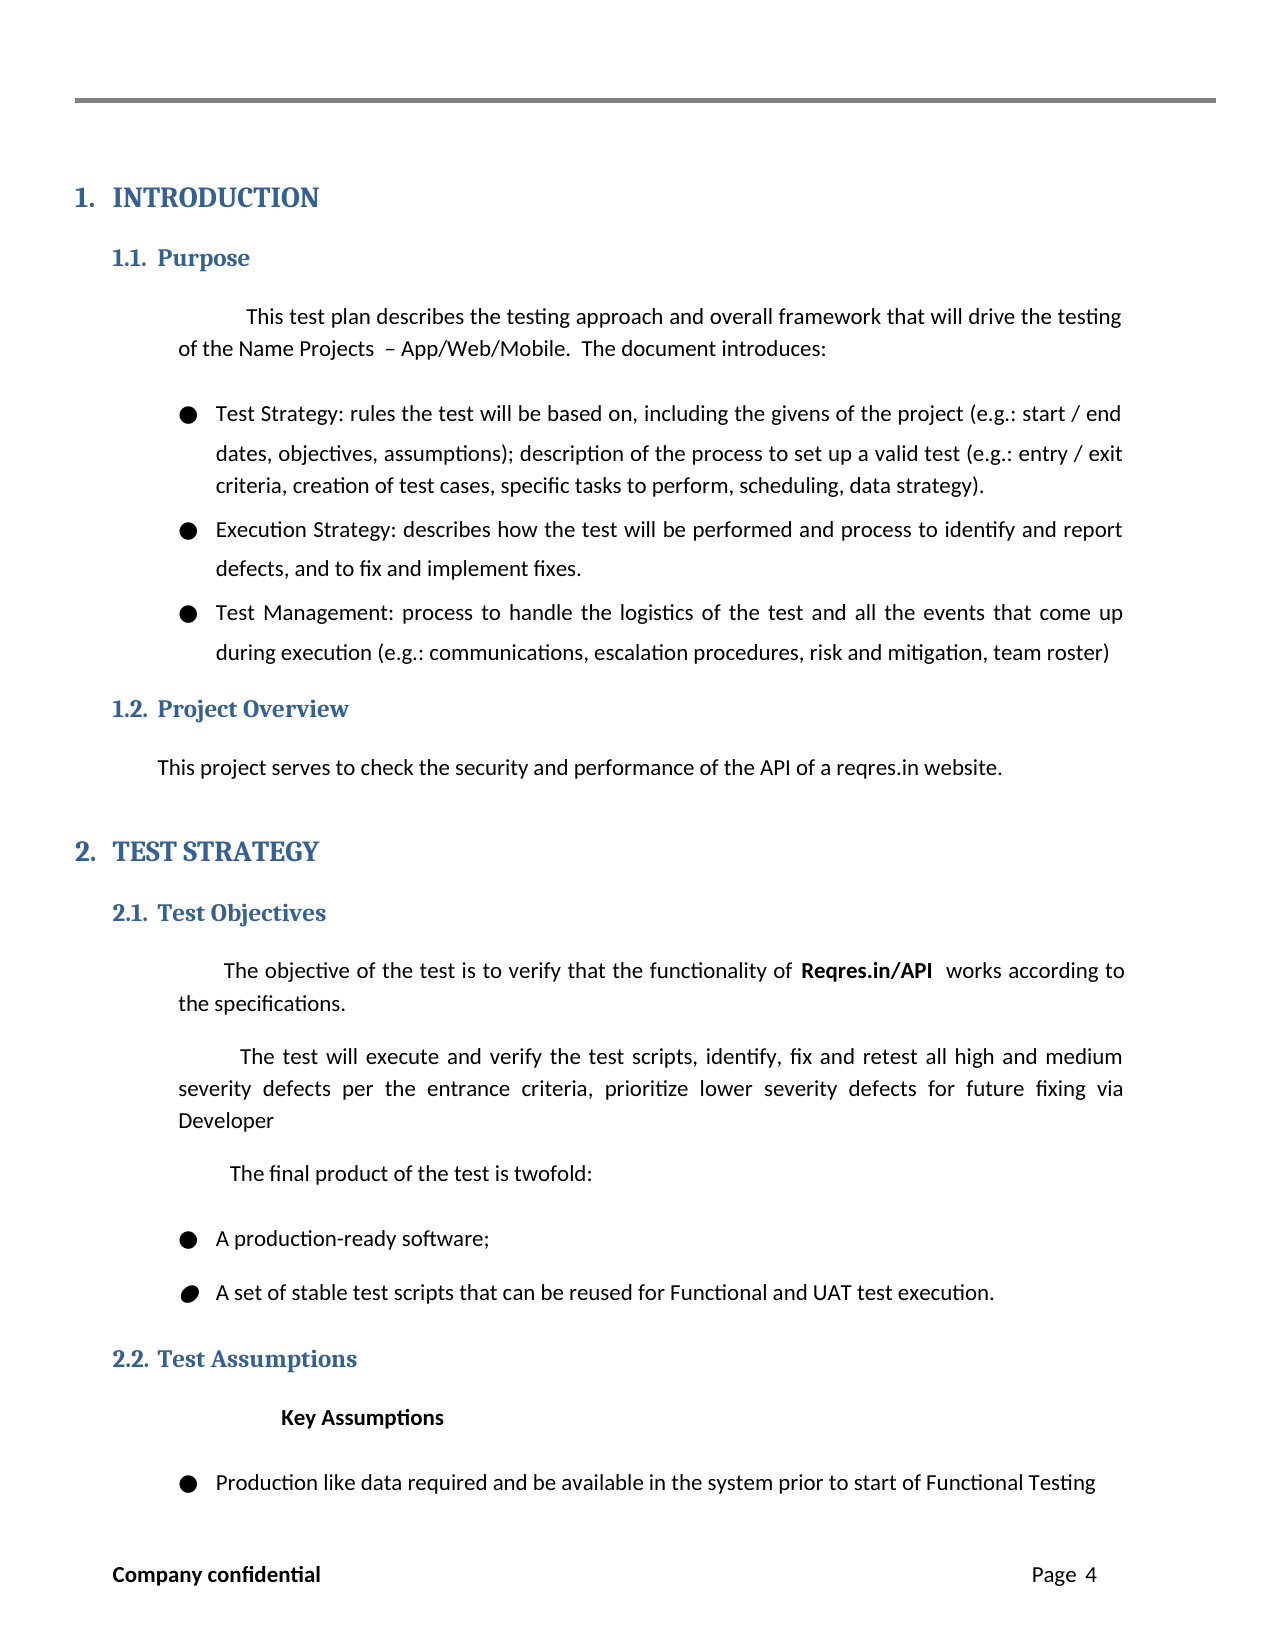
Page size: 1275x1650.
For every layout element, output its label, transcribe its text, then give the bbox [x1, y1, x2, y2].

subtitle Test Assumptions [112, 1345, 1125, 1374]
subtitle Project Overview [112, 695, 1125, 723]
text Key Assumptions [178, 1403, 1125, 1431]
text The objective of the test is to verify that the functionality of Reqres.in/API works according to the specifications. [178, 957, 1125, 1017]
subtitle INTRODUCTION [75, 181, 1125, 214]
subtitle TEST STRATEGY [75, 835, 1125, 868]
list A set of stable test scripts that can be reused for Functional and UAT test execution. [178, 1266, 1125, 1313]
list A production-ready software; [178, 1212, 1125, 1259]
subtitle Purpose [112, 244, 1125, 273]
text The test will execute and verify the test scripts, identify, fix and retest all high and medium severity defects per the entrance criteria, prioritize lower severity defects for future fixing via Developer [178, 1042, 1125, 1134]
subtitle Test Objectives [112, 898, 1125, 927]
subtitle This project serves to check the security and performance of the API of a reqres.in website. [150, 753, 1125, 781]
list Test Strategy: rules the test will be based on, including the givens of the project (e.g.: start / end dates, objectives, assumptions); description of the process to set up a valid test (e.g.: entry / exit criteria, creation of test cases, specific tasks to perform, scheduling, data strategy). [178, 388, 1125, 499]
list Test Management: process to handle the logistics of the test and all the events that come up during execution (e.g.: communications, escalation procedures, risk and mitigation, team roster) [178, 586, 1125, 666]
text This test plan describes the testing approach and overall framework that will drive the testing of the Name Projects – App/Web/Mobile. The document introduces: [178, 302, 1125, 363]
list Execution Strategy: describes how the test will be performed and process to identify and report defects, and to fix and implement fixes. [178, 503, 1125, 582]
text The final product of the test is twofold: [178, 1159, 1125, 1187]
list Production like data required and be available in the system prior to start of Functional Testing [178, 1456, 1125, 1503]
